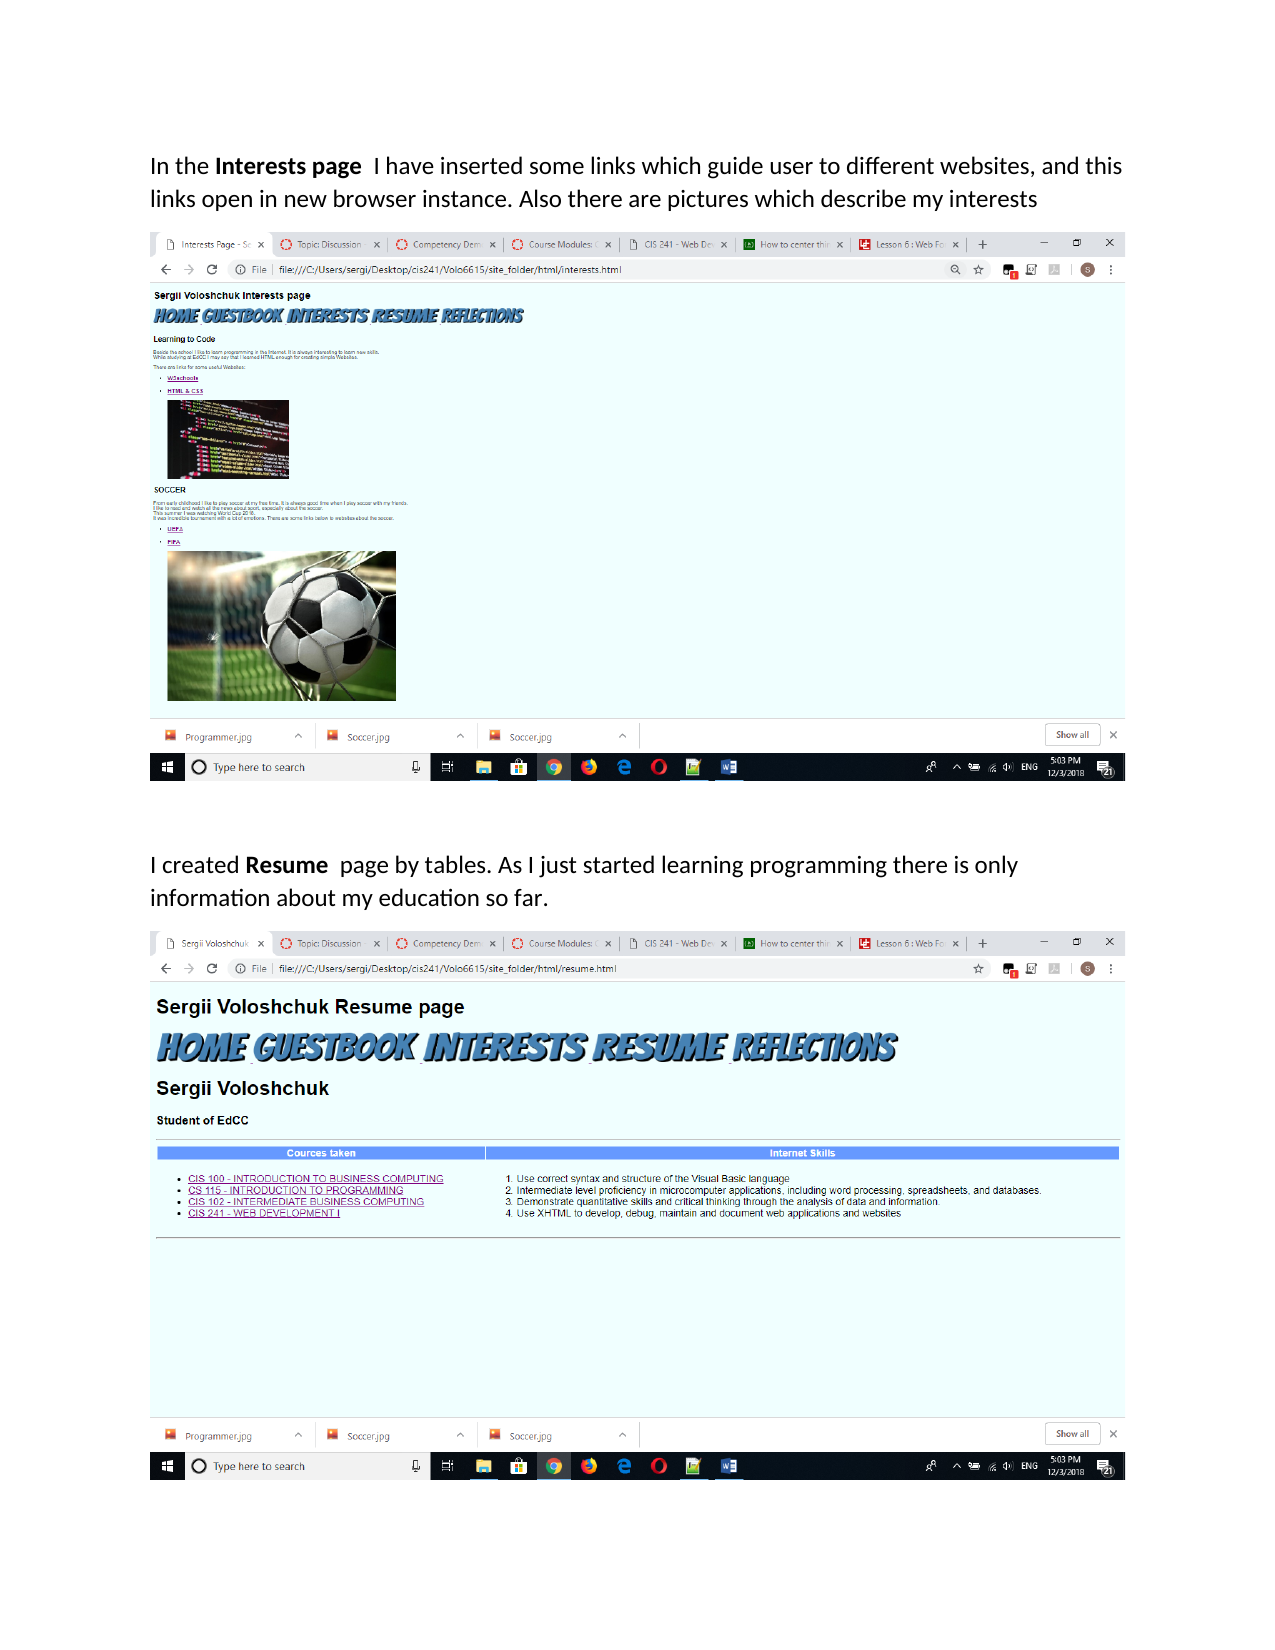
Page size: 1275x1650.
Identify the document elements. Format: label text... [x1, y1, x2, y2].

text In the Interests page I have inserted some links which guide user to different websites, and this links open in new browser instance. Also there are pictures which describe my interests [150, 150, 1125, 213]
text I created Resume page by tables. As I just started learning programming there is only information about my education so far. [150, 849, 1125, 912]
picture [150, 232, 1125, 781]
picture [150, 931, 1125, 1480]
